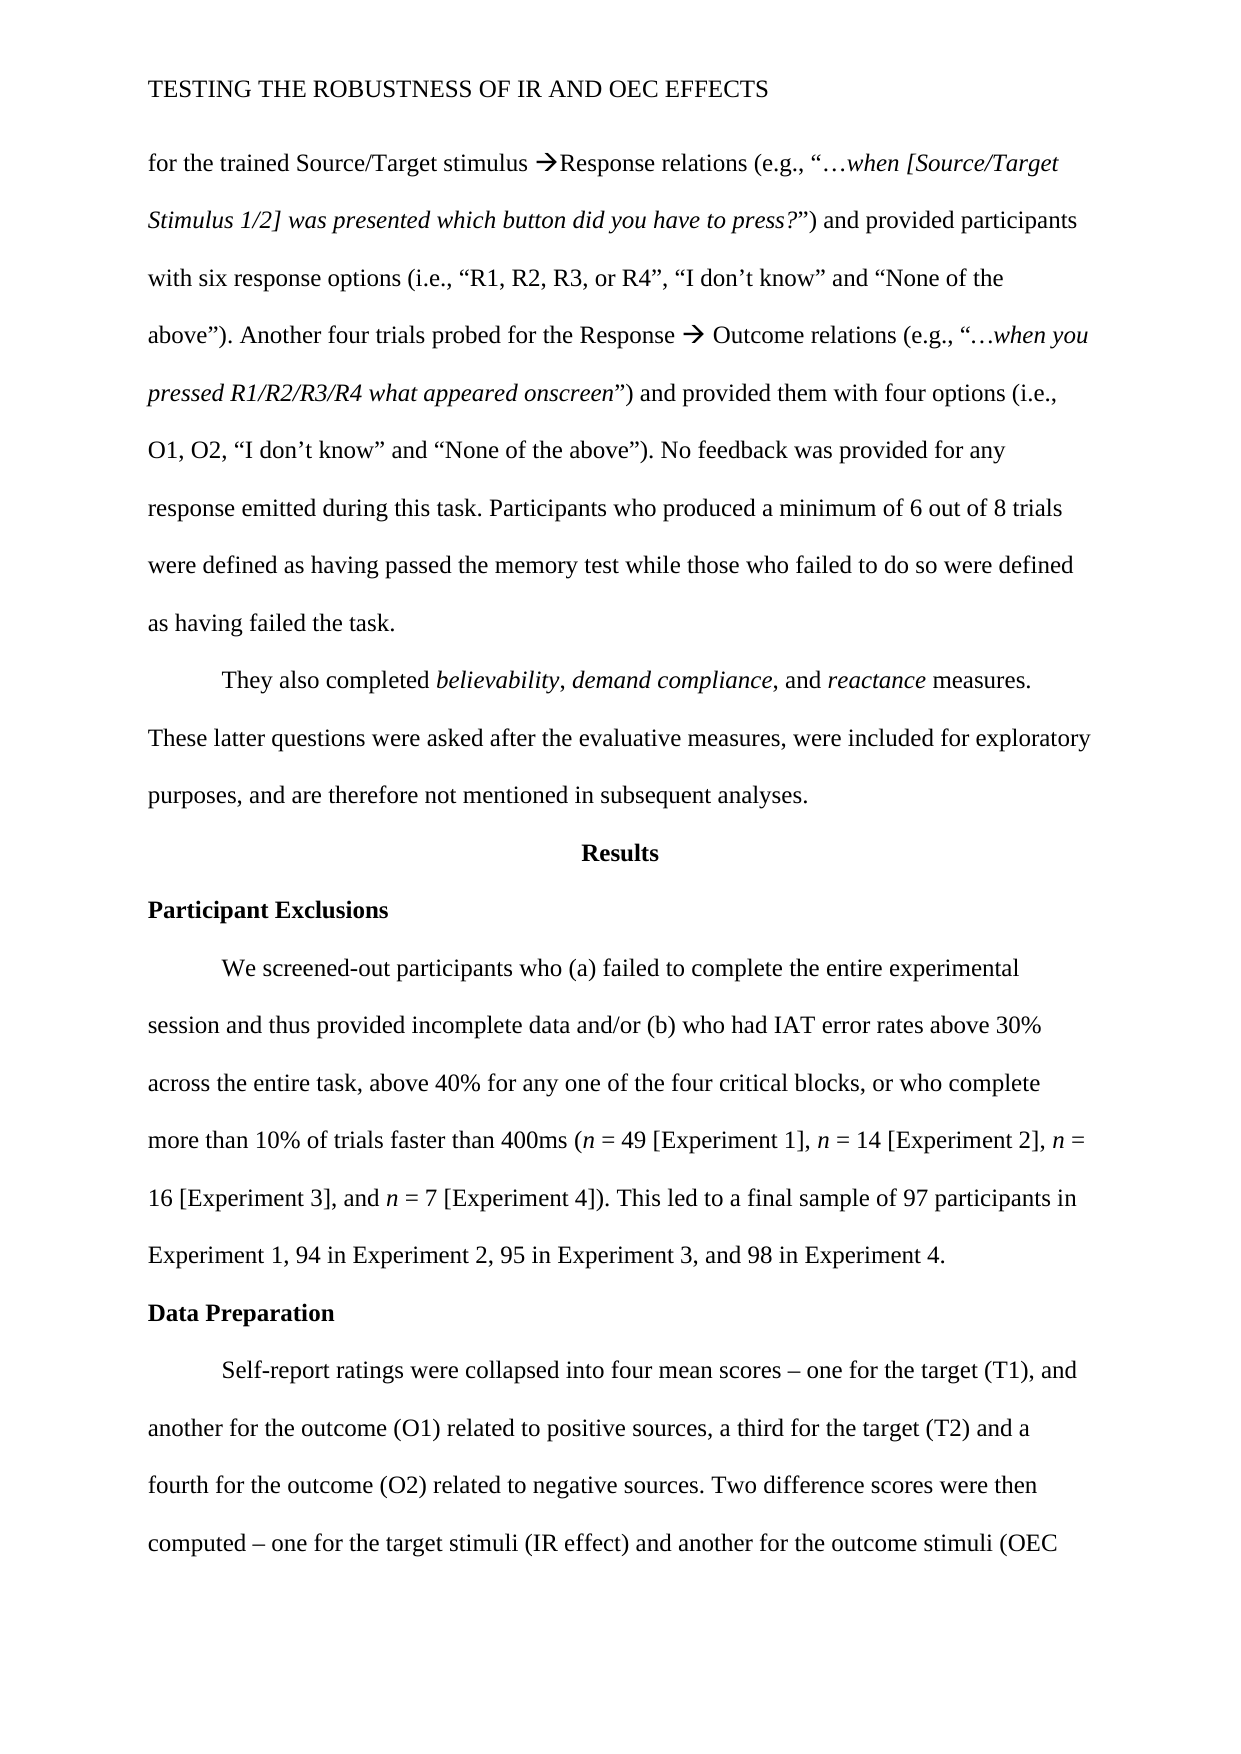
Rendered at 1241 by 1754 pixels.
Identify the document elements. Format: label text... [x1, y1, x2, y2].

text Data Preparation [148, 1298, 1093, 1326]
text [148, 1355, 1093, 1556]
text Participant Exclusions [148, 895, 1093, 924]
text We screened-out participants who (a) failed to complete the entire experimental session and thus provided incomplete data and/or (b) who had IAT error rates above 30% across the entire task, above 40% for any one of the four critical blocks, or who complete more than 10% of trials faster than 400ms (n = 49 [Experiment 1], n = 14 [Experiment 2], n = 16 [Experiment 3], and n = 7 [Experiment 4]). This led to a final sample of 97 participants in Experiment 1, 94 in Experiment 2, 95 in Experiment 3, and 98 in Experiment 4. [148, 953, 1093, 1269]
text They also completed believability, demand compliance, and reactance measures. These latter questions were asked after the evaluative measures, were included for exploratory purposes, and are therefore not mentioned in subsequent analyses. [148, 665, 1093, 809]
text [148, 148, 1093, 636]
text Results [148, 838, 1093, 866]
